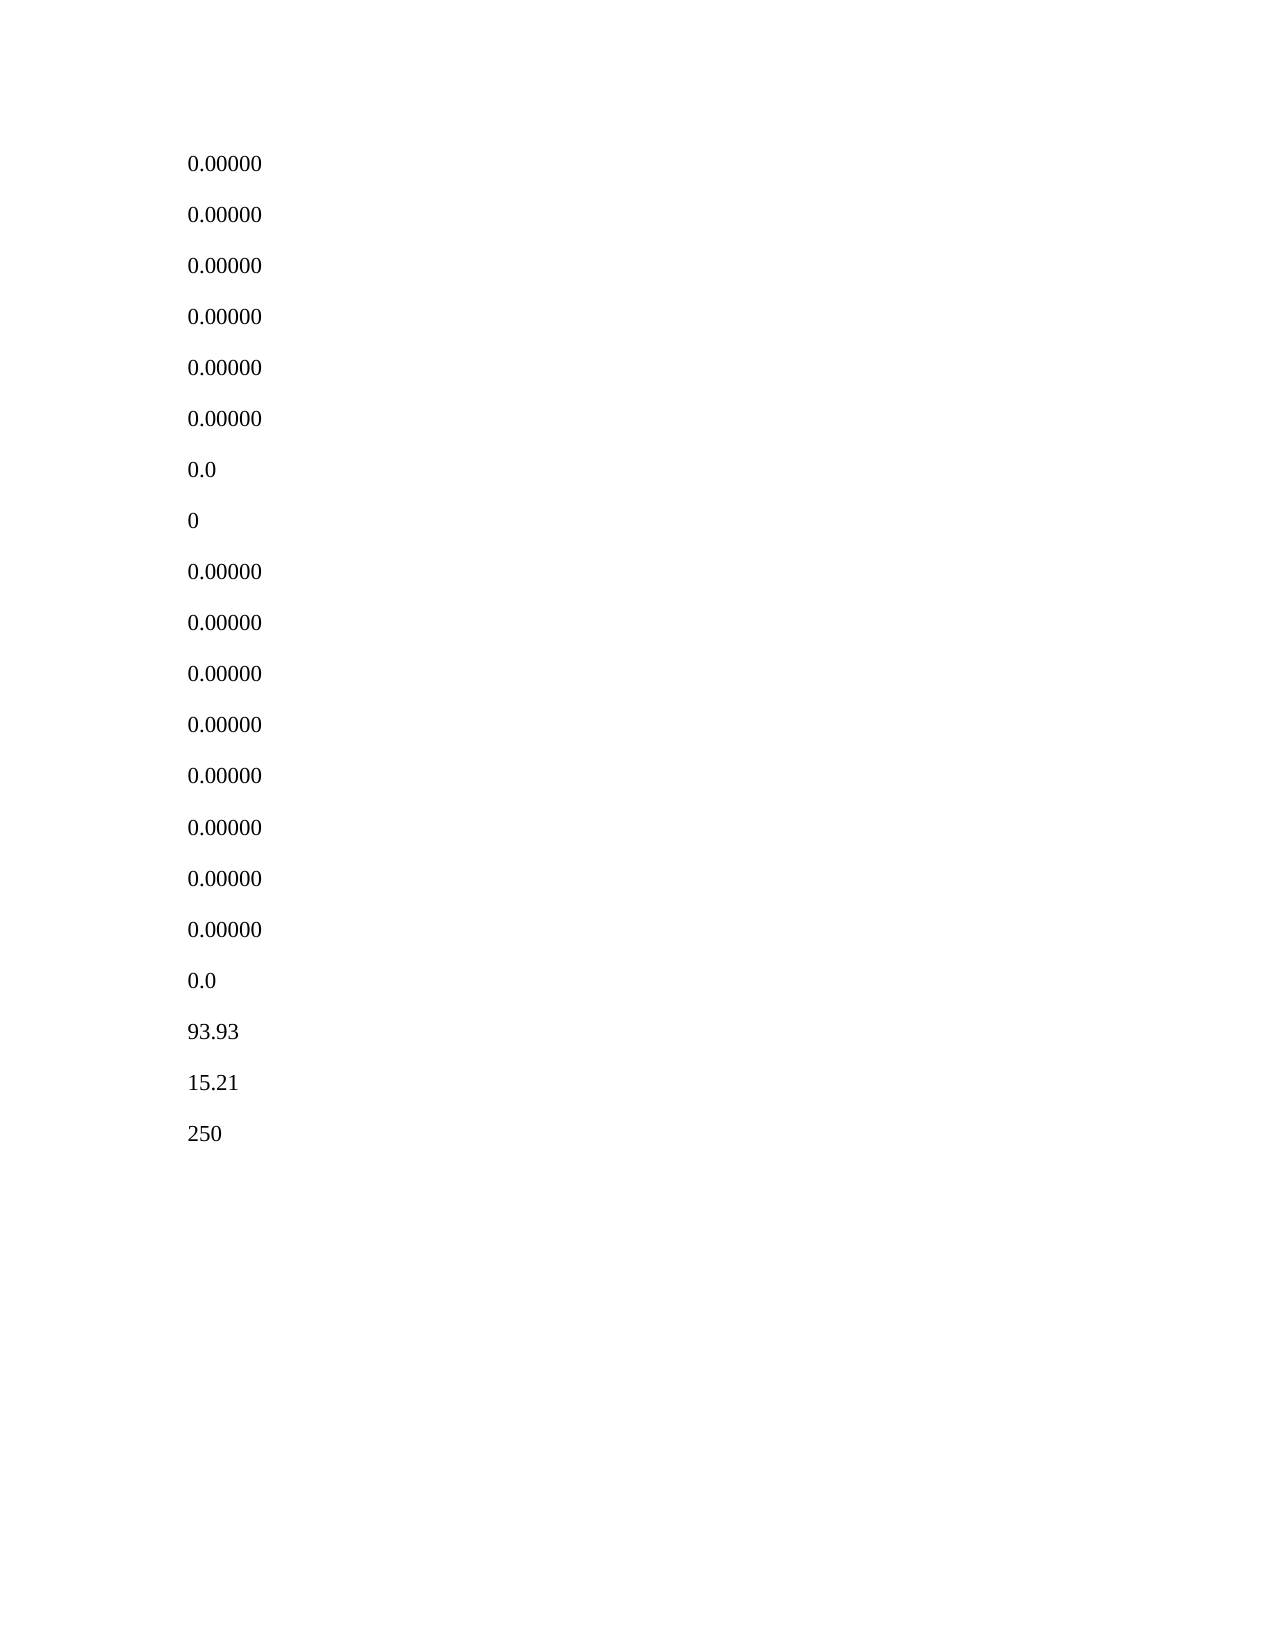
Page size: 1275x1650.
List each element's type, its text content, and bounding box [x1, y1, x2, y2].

table_cell 0.00000 [176, 405, 1076, 456]
table_cell 0.00000 [176, 609, 1076, 660]
table_cell 250 [176, 1120, 1076, 1171]
table_cell 0.00000 [176, 201, 1076, 252]
table_cell 0.00000 [176, 252, 1076, 303]
table_cell 0.00000 [176, 865, 1076, 916]
table_cell 0.0 [176, 456, 1076, 507]
table_cell 0.00000 [176, 916, 1076, 967]
table_cell 0.00000 [176, 354, 1076, 405]
table_cell 0.00000 [176, 814, 1076, 864]
table_cell 0.00000 [176, 150, 1076, 201]
table_cell 0.00000 [176, 711, 1076, 762]
table_cell 0.00000 [176, 303, 1076, 354]
table_cell 93.93 [176, 1018, 1076, 1069]
table_cell 0.00000 [176, 660, 1076, 711]
table_cell 0.0 [176, 967, 1076, 1018]
table_cell 0.00000 [176, 763, 1076, 813]
table_cell 0 [176, 507, 1076, 558]
table_cell 0.00000 [176, 558, 1076, 609]
table_cell 15.21 [176, 1069, 1076, 1120]
